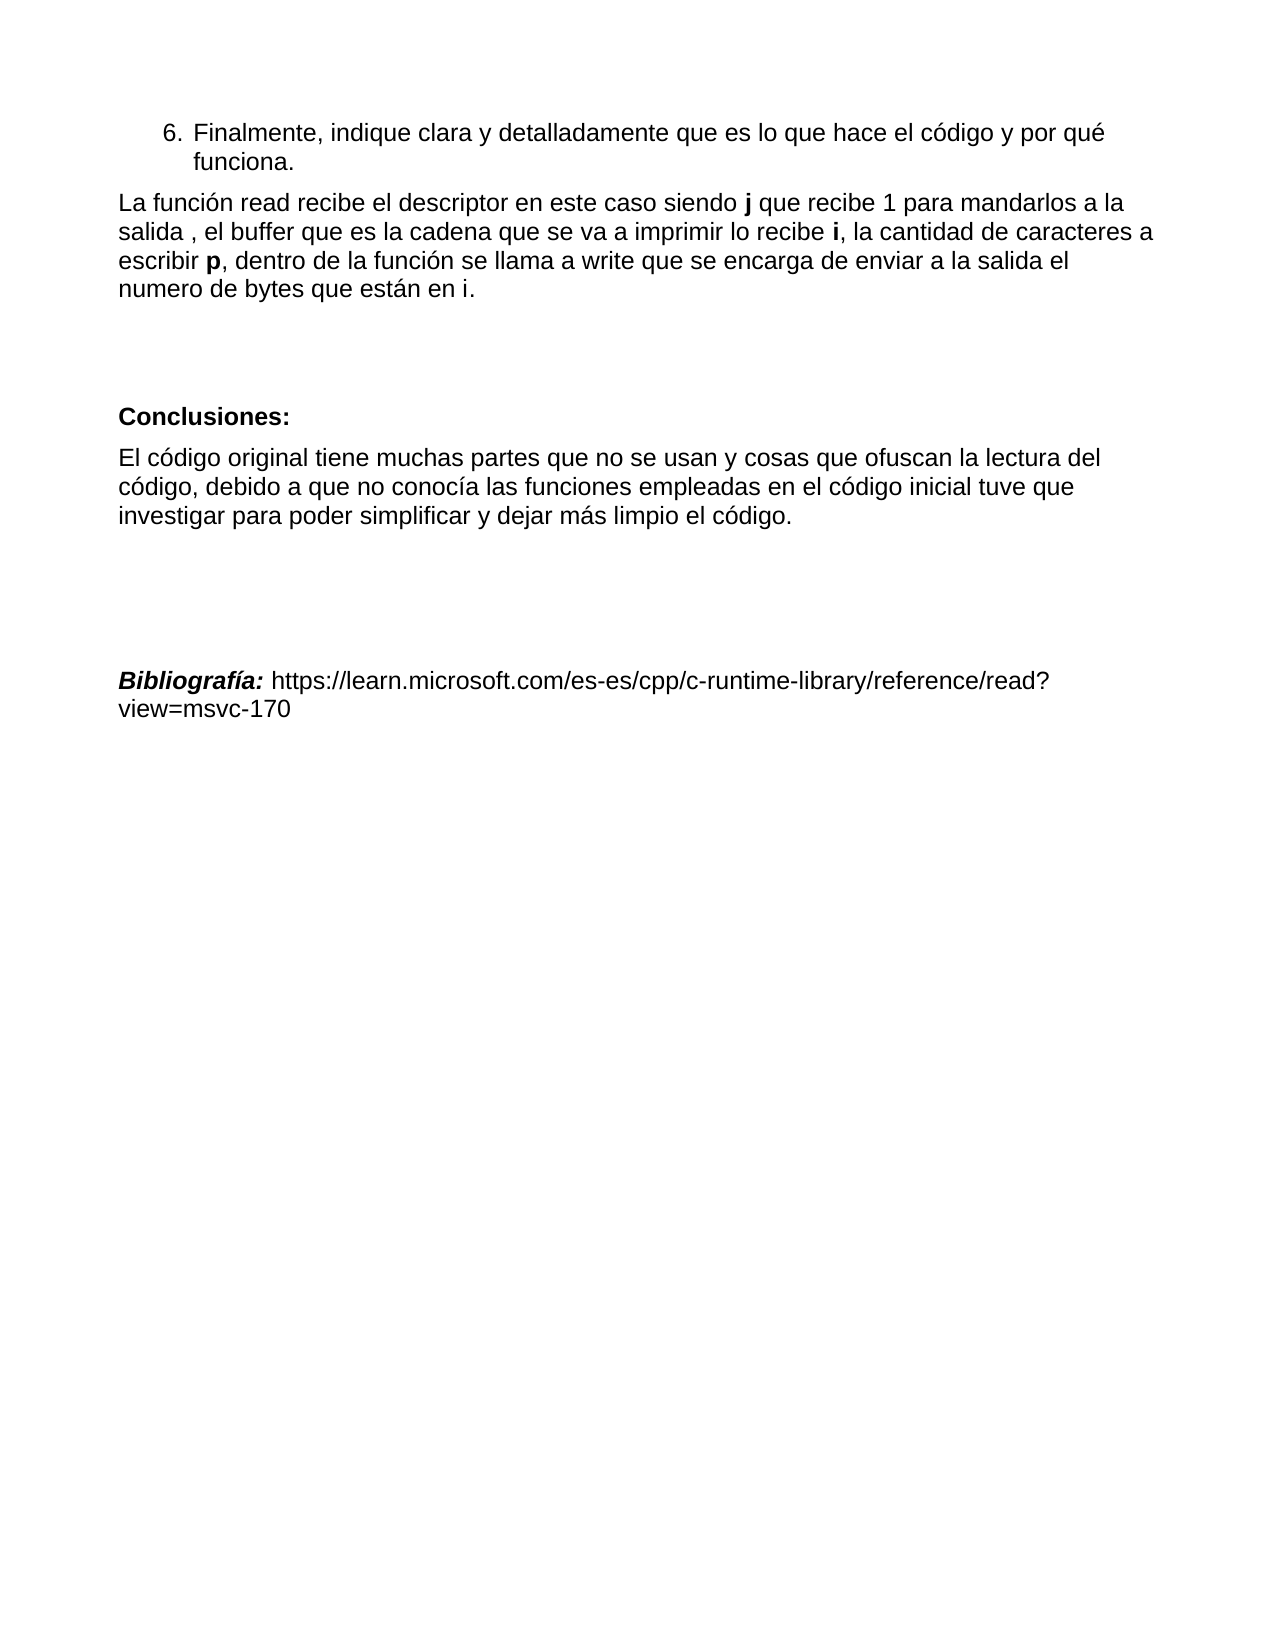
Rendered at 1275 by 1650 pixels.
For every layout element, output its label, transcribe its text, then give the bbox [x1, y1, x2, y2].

text La función read recibe el descriptor en este caso siendo j que recibe 1 para mandarlos a la salida , el buffer que es la cadena que se va a imprimir lo recibe i, la cantidad de caracteres a escribir p, dentro de la función se llama a write que se encarga de enviar a la salida el numero de bytes que están en i. [118, 188, 1157, 389]
text Bibliografía: https://learn.microsoft.com/es-es/cpp/c-runtime-library/reference/read?view=msvc-170 [118, 666, 1157, 723]
text El código original tiene muchas partes que no se usan y cosas que ofuscan la lectura del código, debido a que no conocía las funciones empleadas en el código inicial tuve que investigar para poder simplificar y dejar más limpio el código. [118, 443, 1157, 529]
list Finalmente, indique clara y detalladamente que es lo que hace el código y por qué funciona. [156, 118, 1157, 176]
text Conclusiones: [118, 402, 1157, 431]
